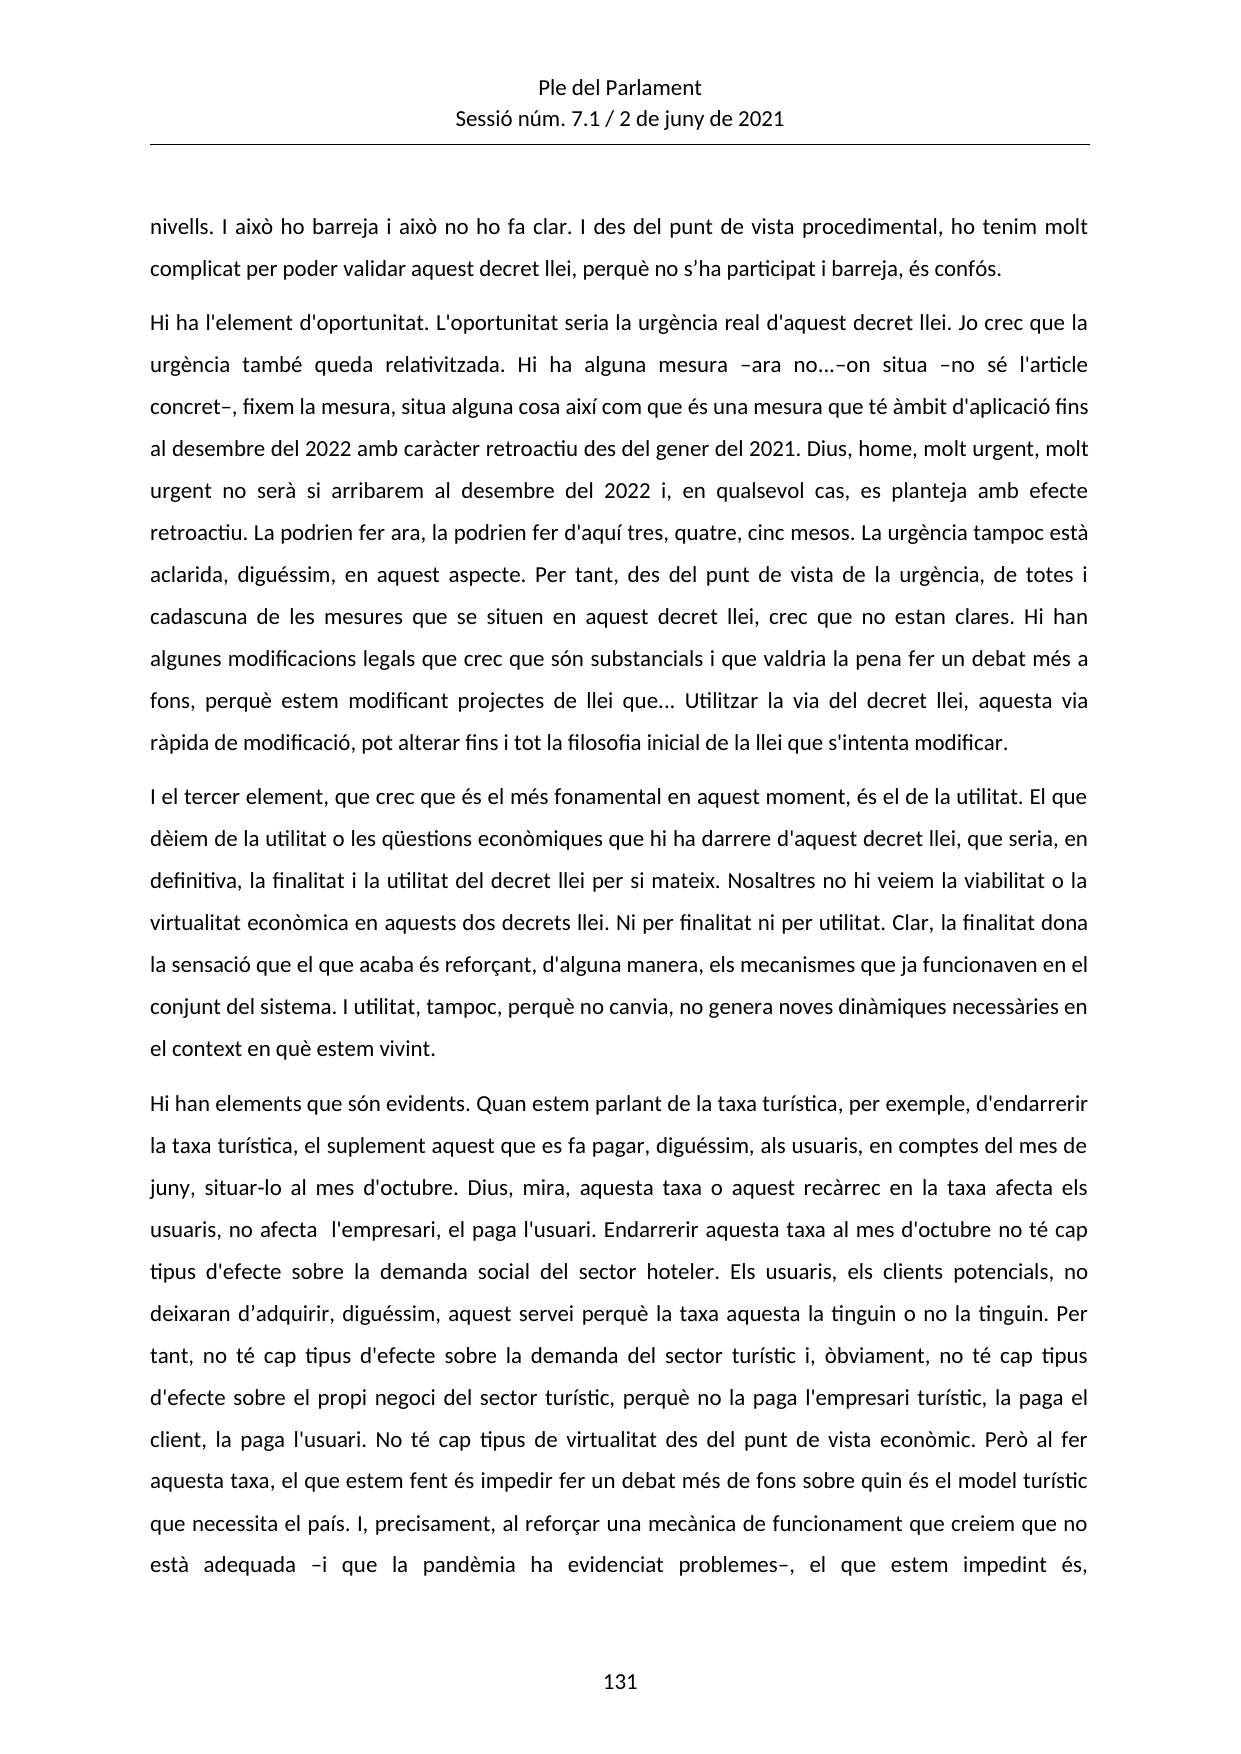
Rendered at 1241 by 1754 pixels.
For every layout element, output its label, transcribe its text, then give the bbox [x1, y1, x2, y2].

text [150, 212, 1090, 282]
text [150, 1089, 1090, 1579]
text Hi ha l'element d'oportunitat. L'oportunitat seria la urgència real d'aquest decret llei. Jo crec que la urgència també queda relativitzada. Hi ha alguna mesura –ara no...–on situa –no sé l'article concret–, fixem la mesura, situa alguna cosa així com que és una mesura que té àmbit d'aplicació fins al desembre del 2022 amb caràcter retroactiu des del gener del 2021. Dius, home, molt urgent, molt urgent no serà si arribarem al desembre del 2022 i, en qualsevol cas, es planteja amb efecte retroactiu. La podrien fer ara, la podrien fer d'aquí tres, quatre, cinc mesos. La urgència tampoc està aclarida, diguéssim, en aquest aspecte. Per tant, des del punt de vista de la urgència, de totes i cadascuna de les mesures que se situen en aquest decret llei, crec que no estan clares. Hi han algunes modificacions legals que crec que són substancials i que valdria la pena fer un debat més a fons, perquè estem modificant projectes de llei que... Utilitzar la via del decret llei, aquesta via ràpida de modificació, pot alterar fins i tot la filosofia inicial de la llei que s'intenta modificar. [150, 308, 1090, 756]
text I el tercer element, que crec que és el més fonamental en aquest moment, és el de la utilitat. El que dèiem de la utilitat o les qüestions econòmiques que hi ha darrere d'aquest decret llei, que seria, en definitiva, la finalitat i la utilitat del decret llei per si mateix. Nosaltres no hi veiem la viabilitat o la virtualitat econòmica en aquests dos decrets llei. Ni per finalitat ni per utilitat. Clar, la finalitat dona la sensació que el que acaba és reforçant, d'alguna manera, els mecanismes que ja funcionaven en el conjunt del sistema. I utilitat, tampoc, perquè no canvia, no genera noves dinàmiques necessàries en el context en què estem vivint. [150, 782, 1090, 1062]
